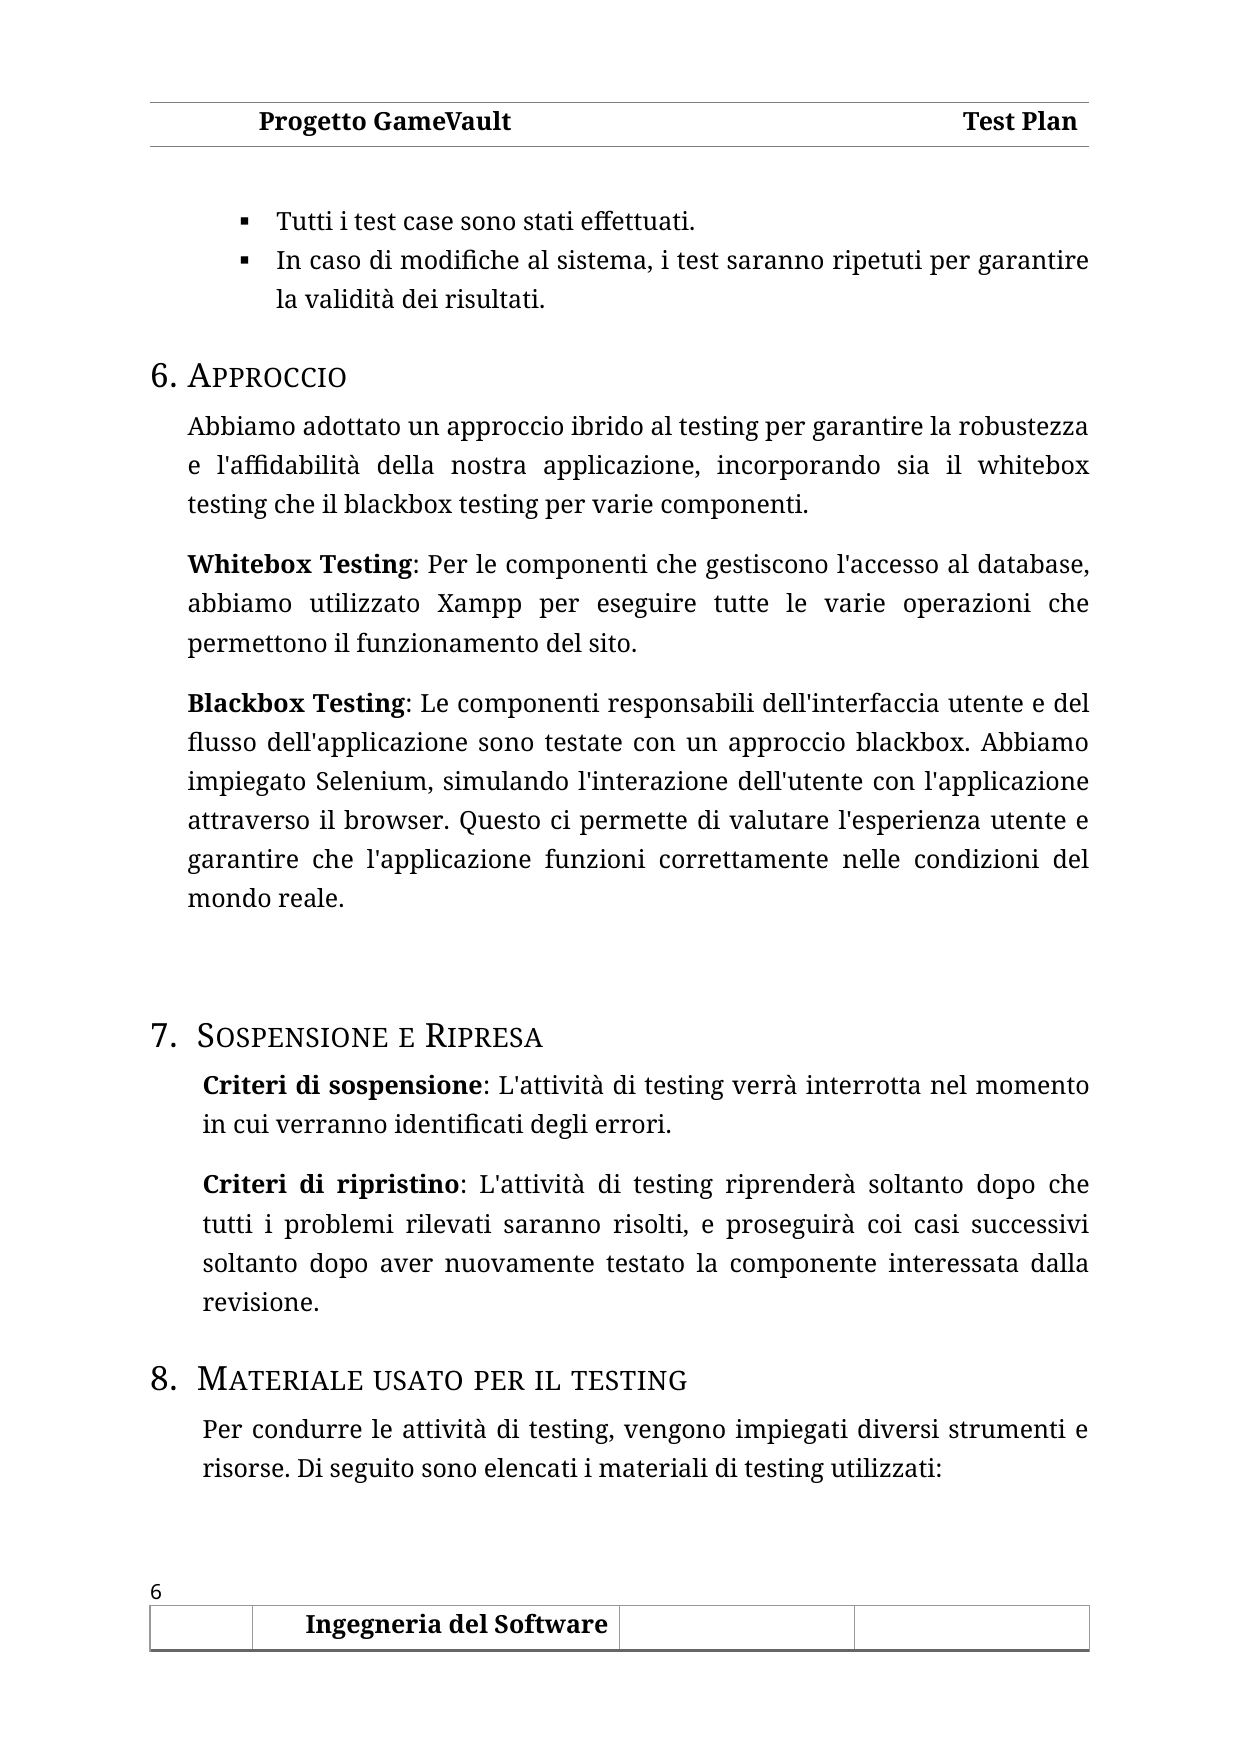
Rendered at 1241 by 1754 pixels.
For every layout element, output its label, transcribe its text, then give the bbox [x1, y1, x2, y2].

list Tutti i test case sono stati effettuati. [239, 203, 1090, 238]
subtitle Sospensione e Ripresa [150, 1012, 1090, 1057]
text Abbiamo adottato un approccio ibrido al testing per garantire la robustezza e l'affidabilità della nostra applicazione, incorporando sia il whitebox testing che il blackbox testing per varie componenti. [187, 409, 1090, 521]
text Blackbox Testing: Le componenti responsabili dell'interfaccia utente e del flusso dell'applicazione sono testate con un approccio blackbox. Abbiamo impiegato Selenium, simulando l'interazione dell'utente con l'applicazione attraverso il browser. Questo ci permette di valutare l'esperienza utente e garantire che l'applicazione funzioni correttamente nelle condizioni del mondo reale. [187, 685, 1090, 915]
subtitle Approccio [150, 352, 1090, 398]
subtitle Materiale usato per il testing [150, 1355, 1090, 1400]
text Criteri di sospensione: L'attività di testing verrà interrotta nel momento in cui verranno identificati degli errori. [202, 1068, 1090, 1141]
text Criteri di ripristino: L'attività di testing riprenderà soltanto dopo che tutti i problemi rilevati saranno risolti, e proseguirà coi casi successivi soltanto dopo aver nuovamente testato la componente interessata dalla revisione. [202, 1167, 1090, 1319]
text Whitebox Testing: Per le componenti che gestiscono l'accesso al database, abbiamo utilizzato Xampp per eseguire tutte le varie operazioni che permettono il funzionamento del sito. [187, 547, 1090, 659]
list In caso di modifiche al sistema, i test saranno ripetuti per garantire la validità dei risultati. [239, 243, 1090, 316]
text Per condurre le attività di testing, vengono impiegati diversi strumenti e risorse. Di seguito sono elencati i materiali di testing utilizzati: [202, 1411, 1090, 1484]
